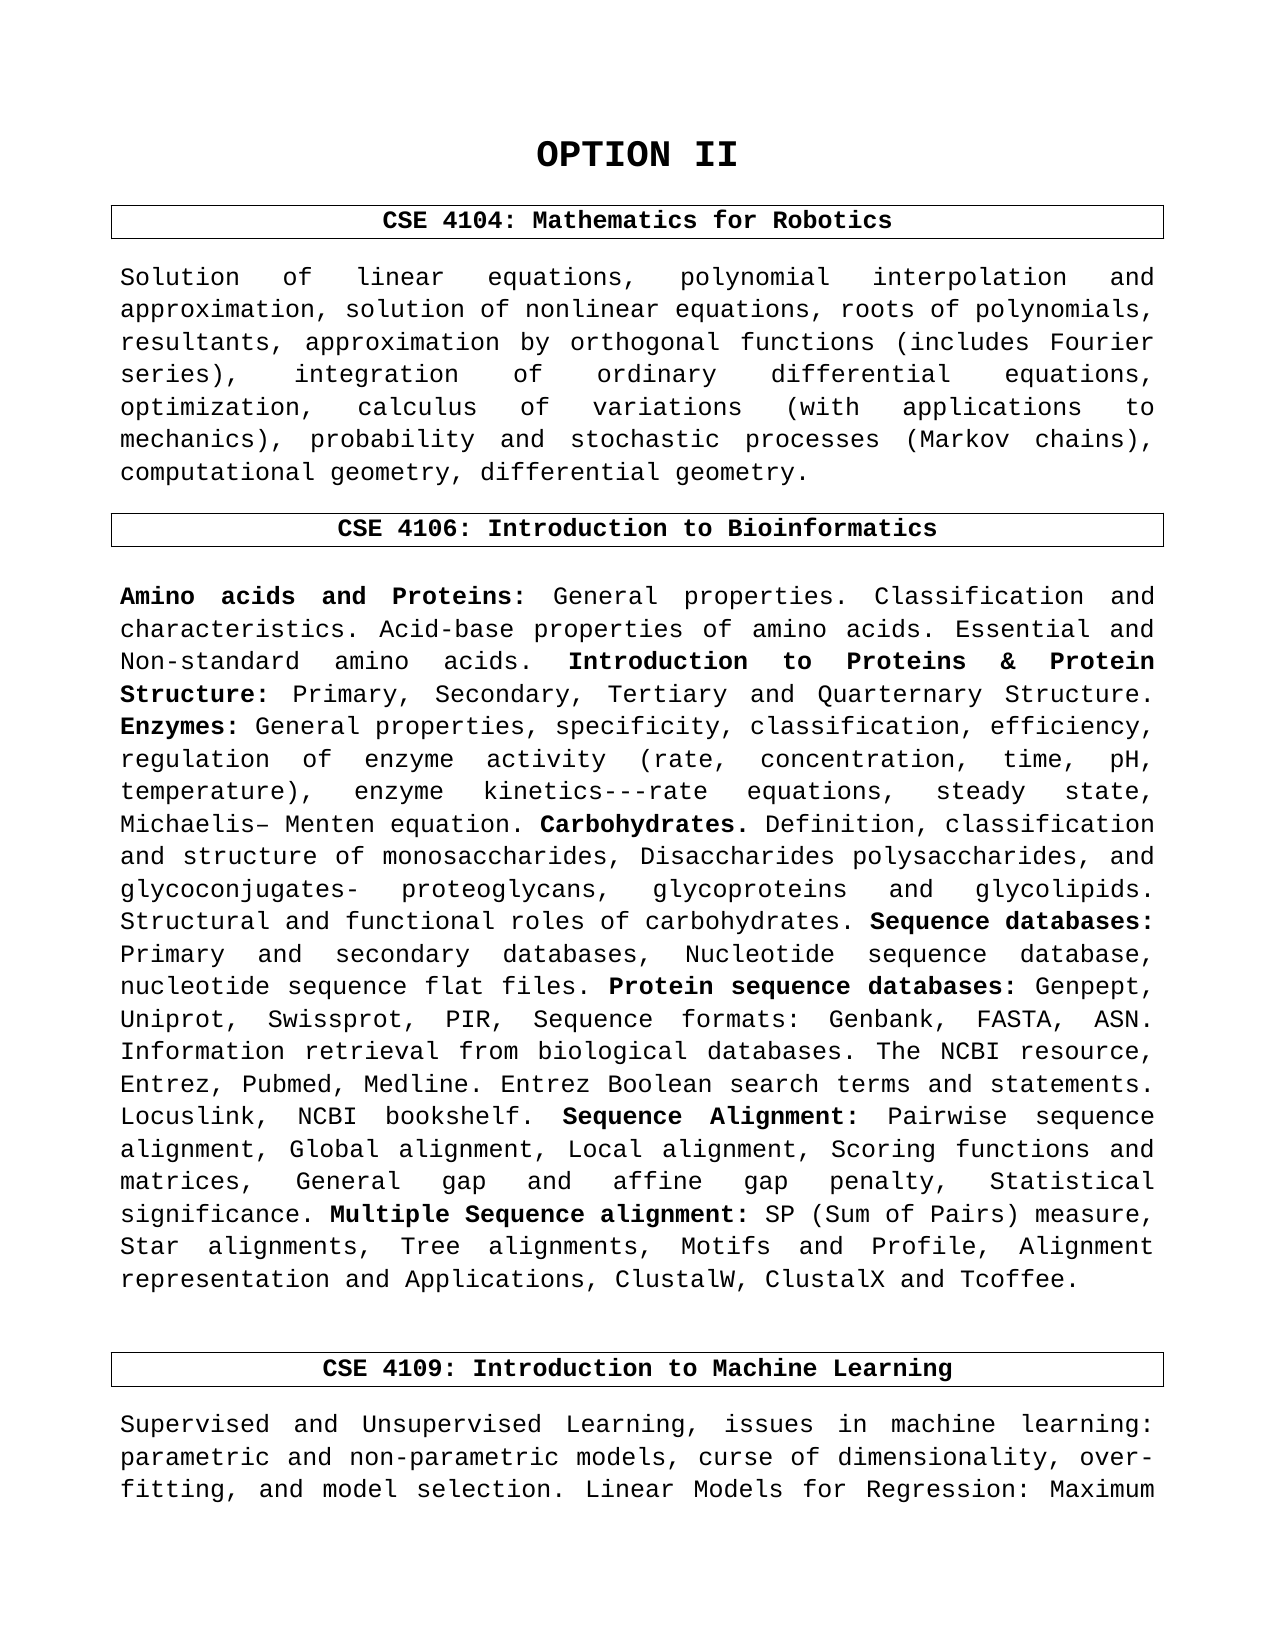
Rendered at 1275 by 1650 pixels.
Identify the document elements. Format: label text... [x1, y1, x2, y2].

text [120, 1412, 1155, 1505]
text CSE 4106: Introduction to Bioinformatics [112, 514, 1163, 546]
text CSE 4104: Mathematics for Robotics [112, 206, 1163, 238]
text Solution of linear equations, polynomial interpolation and approximation, solution of nonlinear equations, roots of polynomials, resultants, approximation by orthogonal functions (includes Fourier series), integration of ordinary differential equations, optimization, calculus of variations (with applications to mechanics), probability and stochastic processes (Markov chains), computational geometry, differential geometry. [120, 264, 1155, 488]
text OPTION II [120, 135, 1155, 177]
text Amino acids and Proteins: General properties. Classification and characteristics. Acid-base properties of amino acids. Essential and Non-standard amino acids. Introduction to Proteins & Protein Structure: Primary, Secondary, Tertiary and Quarternary Structure. Enzymes: General properties, specificity, classification, efficiency, regulation of enzyme activity (rate, concentration, time, pH, temperature), enzyme kinetics---rate equations, steady state, Michaelis– Menten equation. Carbohydrates. Definition, classification and structure of monosaccharides, Disaccharides polysaccharides, and glycoconjugates- proteoglycans, glycoproteins and glycolipids. Structural and functional roles of carbohydrates. Sequence databases: Primary and secondary databases, Nucleotide sequence database, nucleotide sequence flat files. Protein sequence databases: Genpept, Uniprot, Swissprot, PIR, Sequence formats: Genbank, FASTA, ASN. Information retrieval from biological databases. The NCBI resource, Entrez, Pubmed, Medline. Entrez Boolean search terms and statements. Locuslink, NCBI bookshelf. Sequence Alignment: Pairwise sequence alignment, Global alignment, Local alignment, Scoring functions and matrices, General gap and affine gap penalty, Statistical significance. Multiple Sequence alignment: SP (Sum of Pairs) measure, Star alignments, Tree alignments, Motifs and Profile, Alignment representation and Applications, ClustalW, ClustalX and Tcoffee. [120, 584, 1155, 1295]
text CSE 4109: Introduction to Machine Learning [112, 1353, 1163, 1386]
